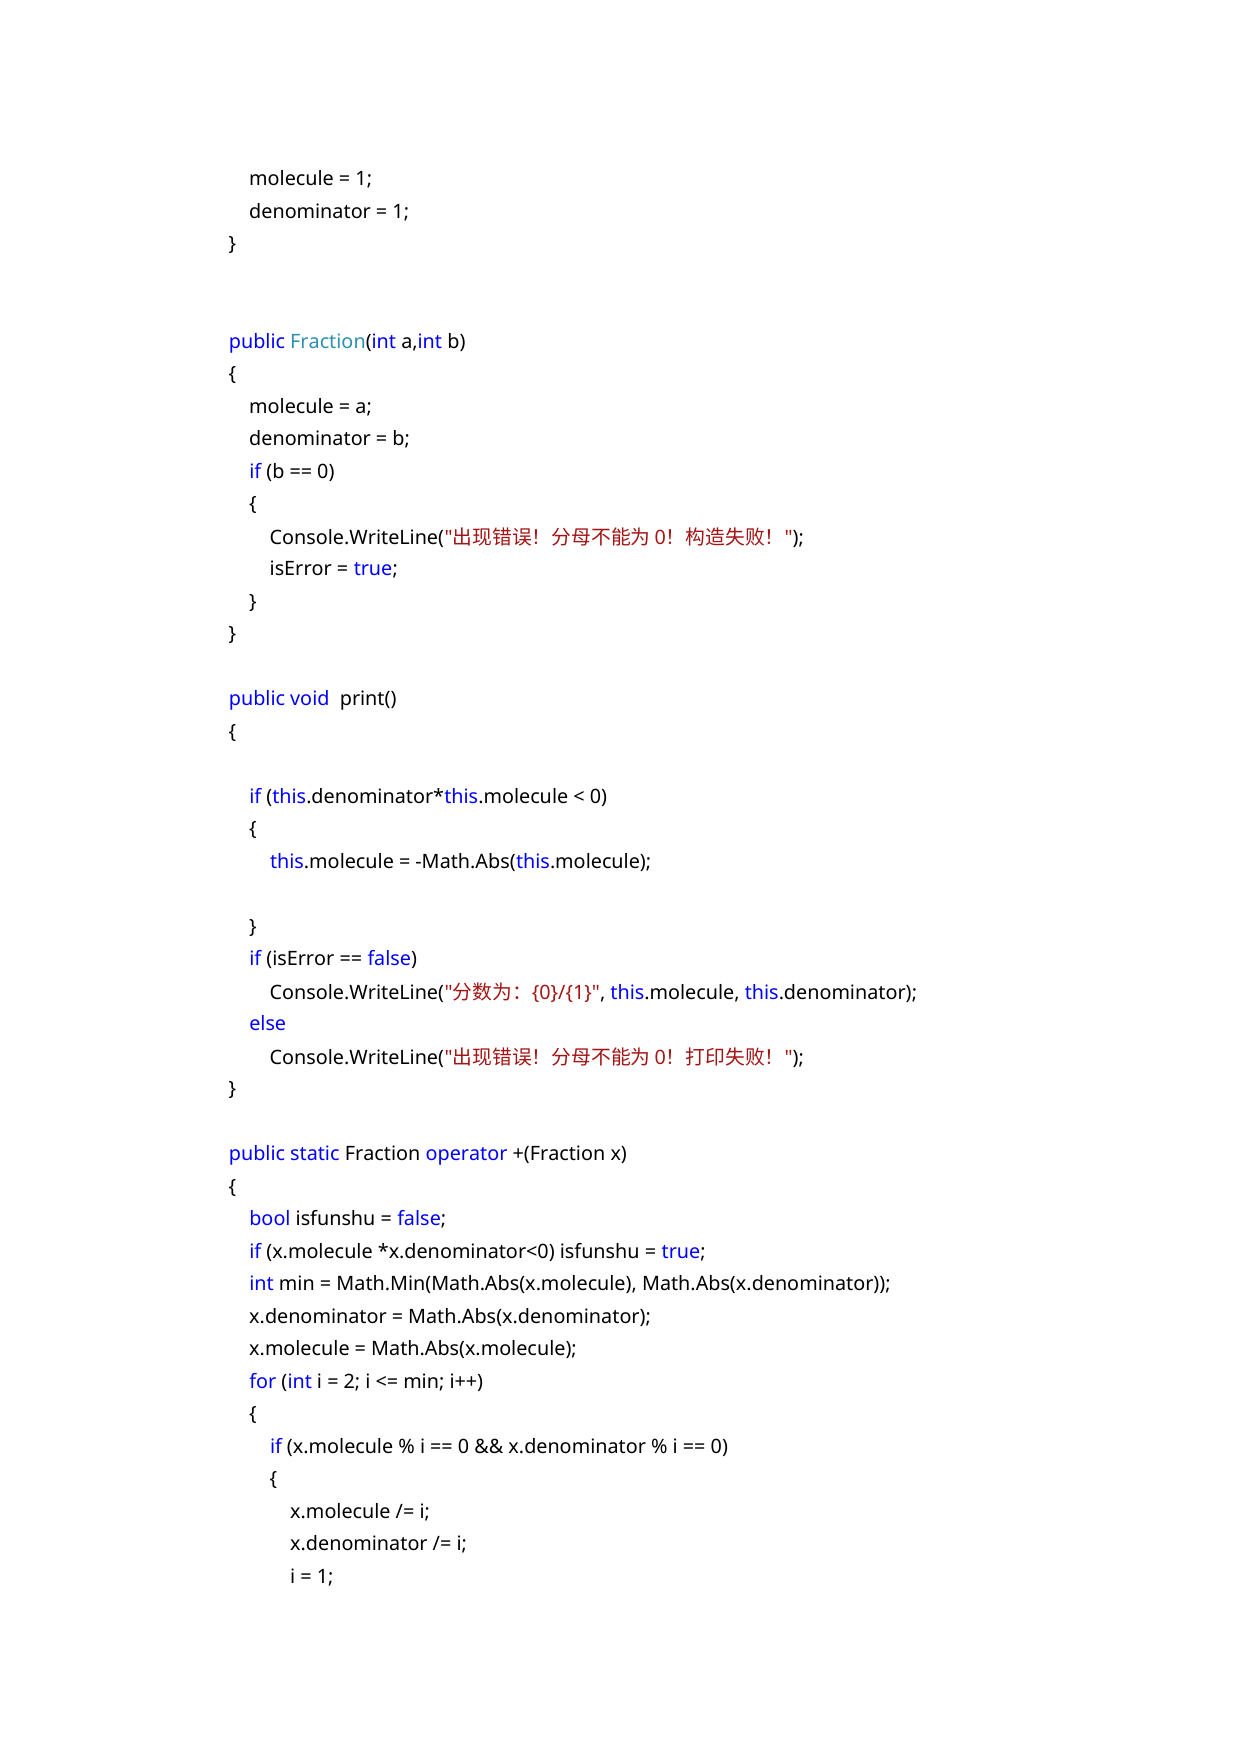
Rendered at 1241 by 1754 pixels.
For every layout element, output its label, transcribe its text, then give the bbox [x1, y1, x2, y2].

text x.denominator /= i; [187, 1527, 1053, 1559]
text } [187, 617, 1053, 649]
text i = 1; [187, 1559, 1053, 1592]
text { [187, 357, 1053, 389]
text molecule = 1; [187, 162, 1053, 194]
text } [187, 1072, 1053, 1104]
text bool isfunshu = false; [187, 1202, 1053, 1234]
text x.molecule = Math.Abs(x.molecule); [187, 1332, 1053, 1364]
text Console.WriteLine("出现错误！分母不能为0！打印失败！"); [187, 1039, 1053, 1072]
text if (isError == false) [187, 942, 1053, 974]
text x.denominator = Math.Abs(x.denominator); [187, 1299, 1053, 1332]
text { [187, 812, 1053, 844]
text else [187, 1007, 1053, 1039]
text } [187, 584, 1053, 617]
text } [187, 227, 1053, 259]
text isError = true; [187, 552, 1053, 584]
text Console.WriteLine("分数为：{0}/{1}", this.molecule, this.denominator); [187, 974, 1053, 1007]
text if (b == 0) [187, 454, 1053, 487]
text for (int i = 2; i <= min; i++) [187, 1364, 1053, 1397]
text x.molecule /= i; [187, 1494, 1053, 1527]
text public static Fraction operator +(Fraction x) [187, 1137, 1053, 1169]
text { [187, 1462, 1053, 1494]
text { [187, 487, 1053, 519]
text if (x.molecule % i == 0 && x.denominator % i == 0) [187, 1429, 1053, 1462]
text public Fraction(int a,int b) [187, 324, 1053, 357]
text { [187, 1169, 1053, 1202]
text denominator = b; [187, 422, 1053, 454]
text if (this.denominator*this.molecule < 0) [187, 779, 1053, 812]
text Console.WriteLine("出现错误！分母不能为0！构造失败！"); [187, 519, 1053, 552]
text if (x.molecule *x.denominator<0) isfunshu = true; [187, 1234, 1053, 1267]
text this.molecule = -Math.Abs(this.molecule); [187, 844, 1053, 877]
text molecule = a; [187, 389, 1053, 422]
text public void print() [187, 682, 1053, 714]
text { [187, 1397, 1053, 1429]
text int min = Math.Min(Math.Abs(x.molecule), Math.Abs(x.denominator)); [187, 1267, 1053, 1299]
text denominator = 1; [187, 194, 1053, 227]
text { [187, 714, 1053, 747]
text } [187, 909, 1053, 942]
